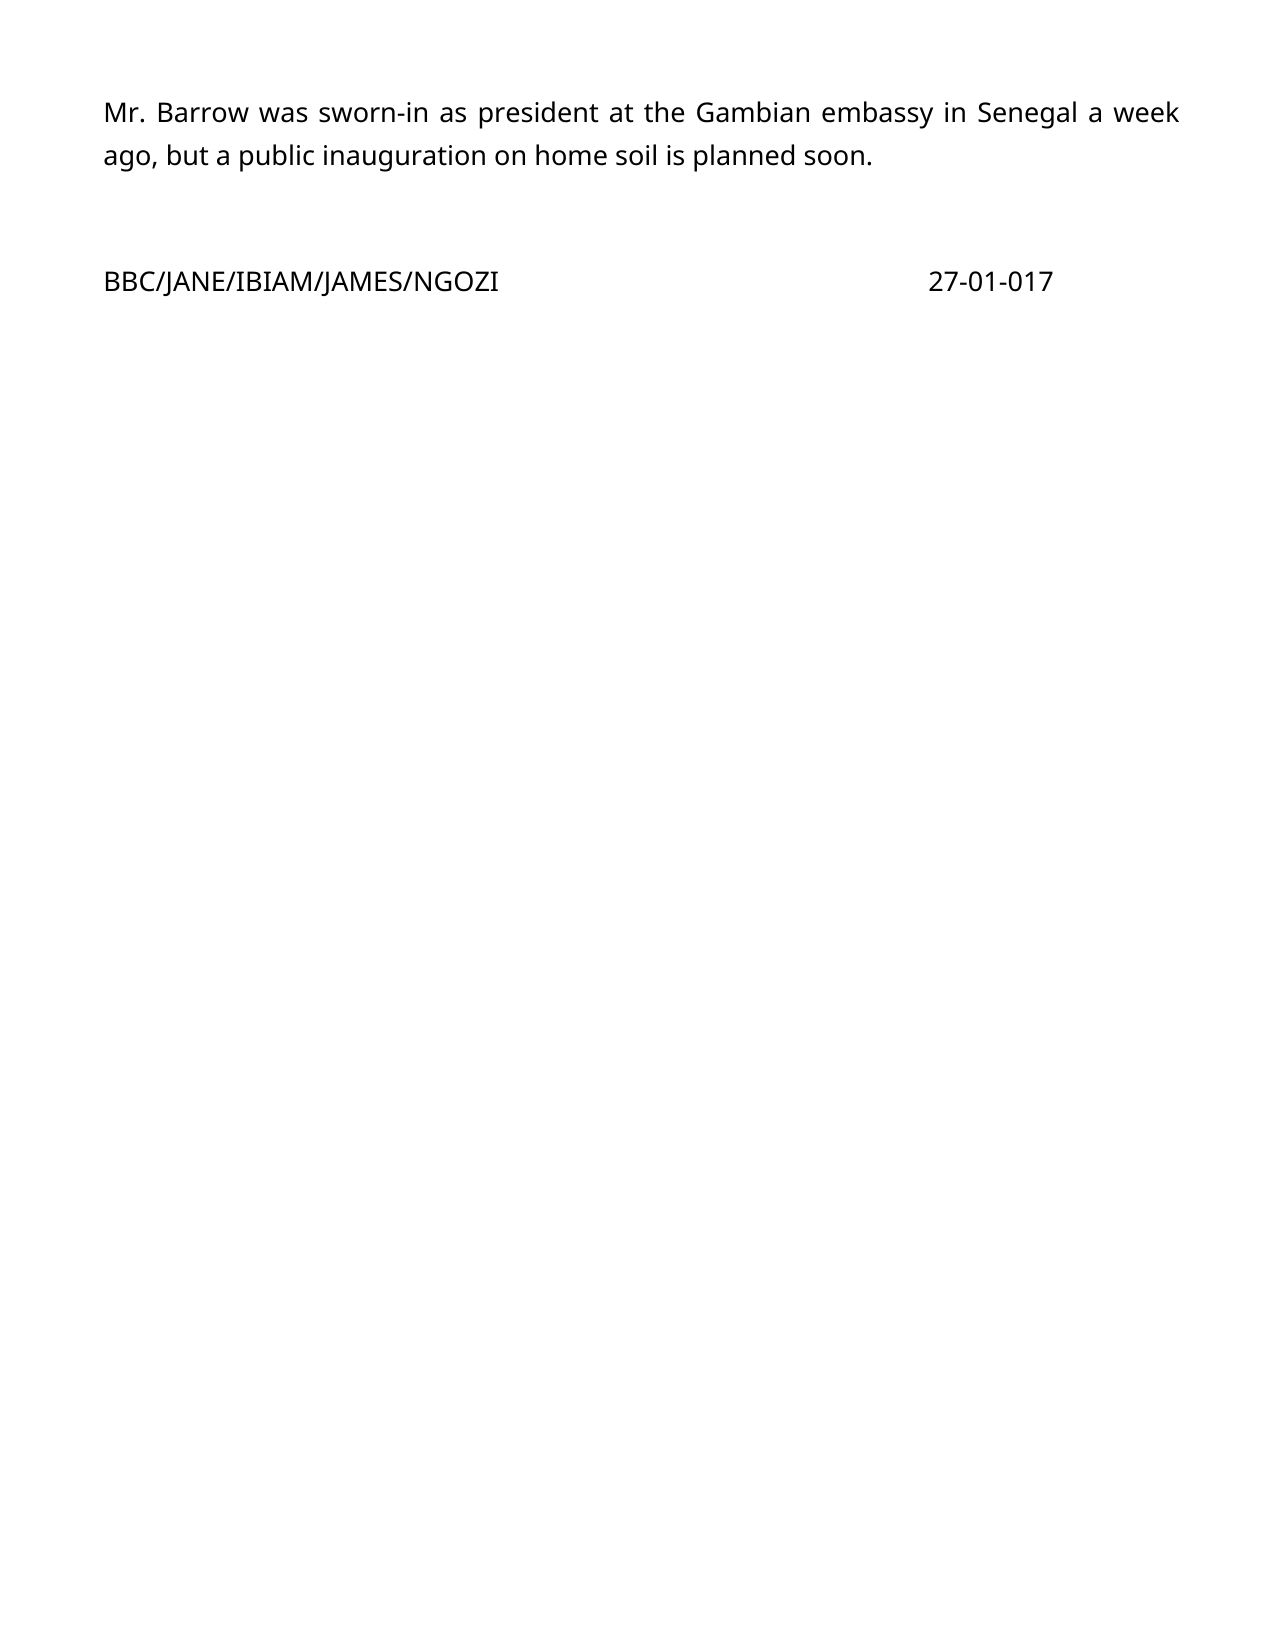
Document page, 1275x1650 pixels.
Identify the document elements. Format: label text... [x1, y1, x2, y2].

text Mr. Barrow was sworn-in as president at the Gambian embassy in Senegal a week ago, but a public inauguration on home soil is planned soon. [103, 94, 1181, 173]
text BBC/JANE/IBIAM/JAMES/NGOZI 27-01-017 [103, 263, 1181, 299]
